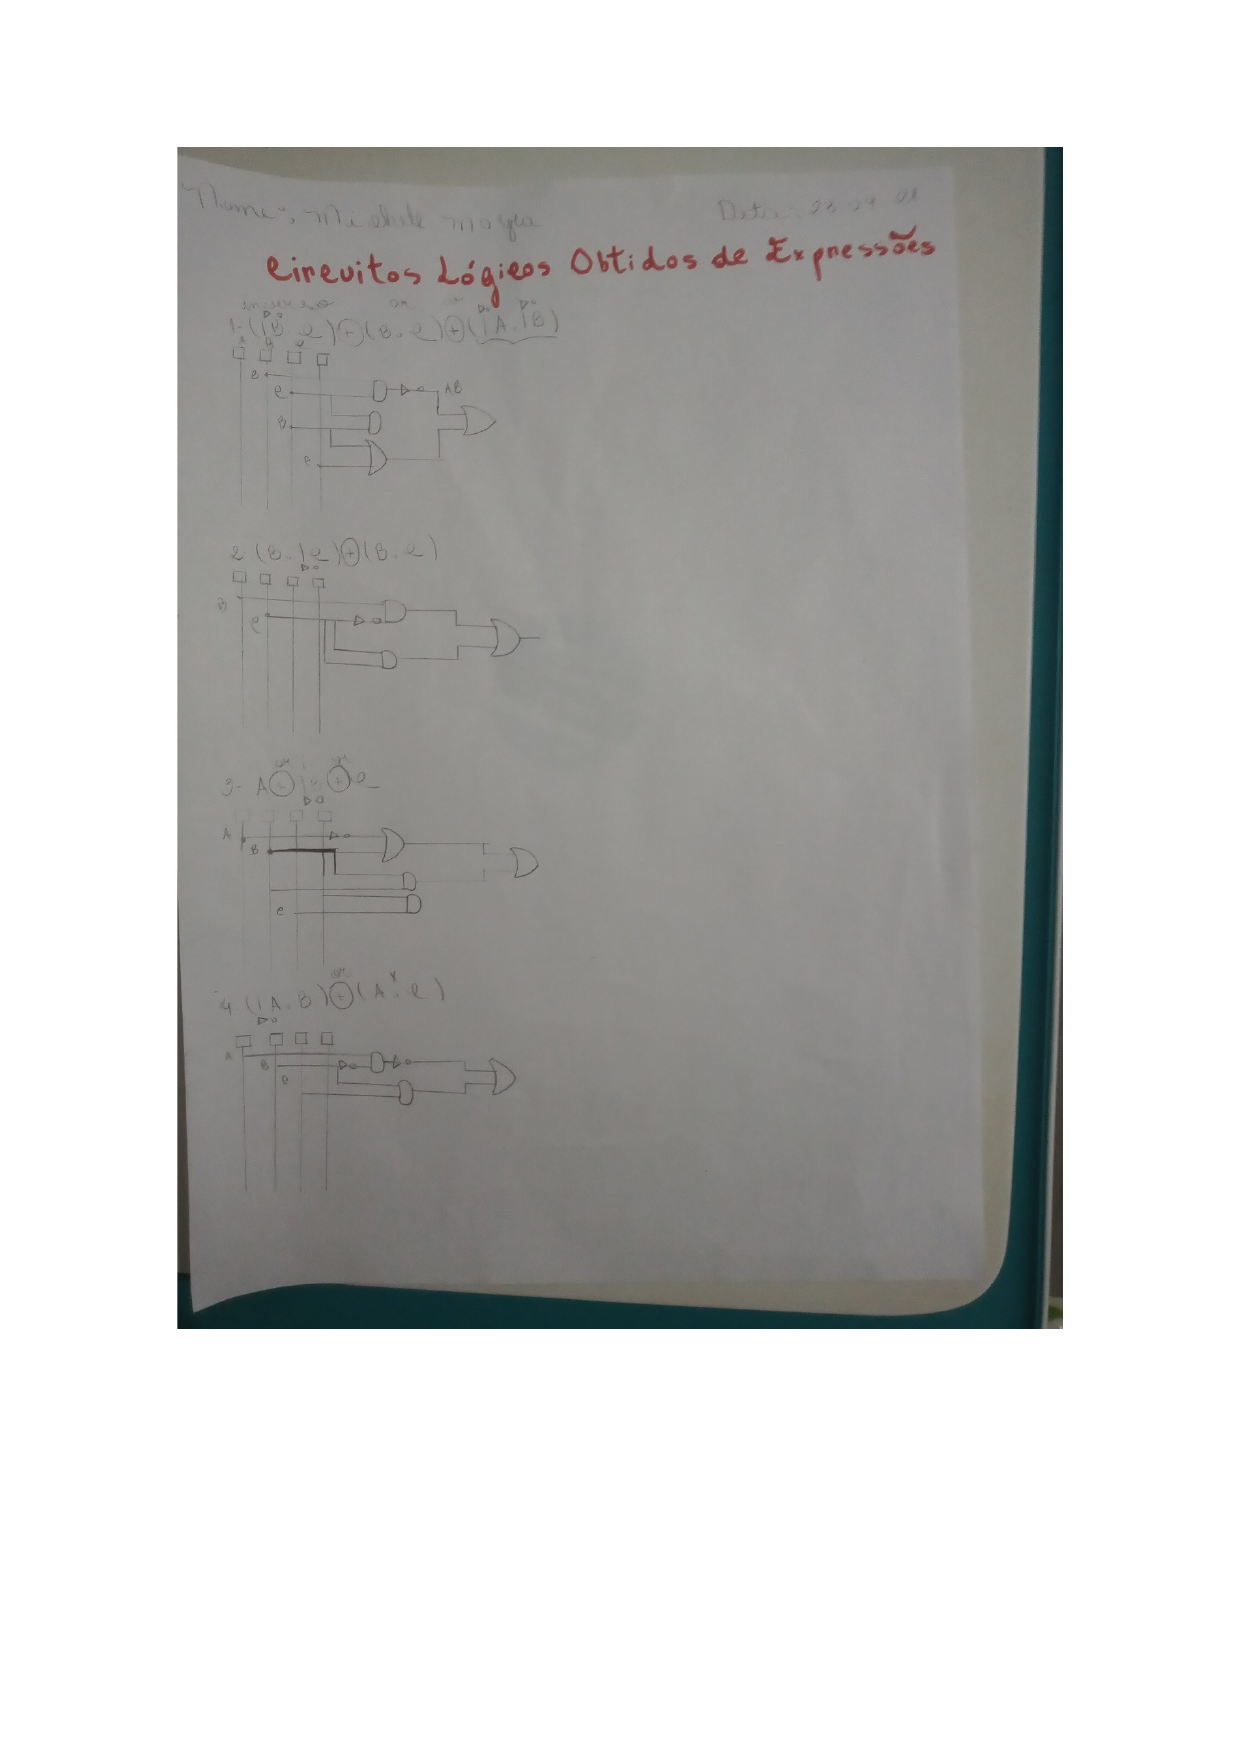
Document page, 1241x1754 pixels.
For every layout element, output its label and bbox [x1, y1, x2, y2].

picture [177, 147, 1063, 1329]
